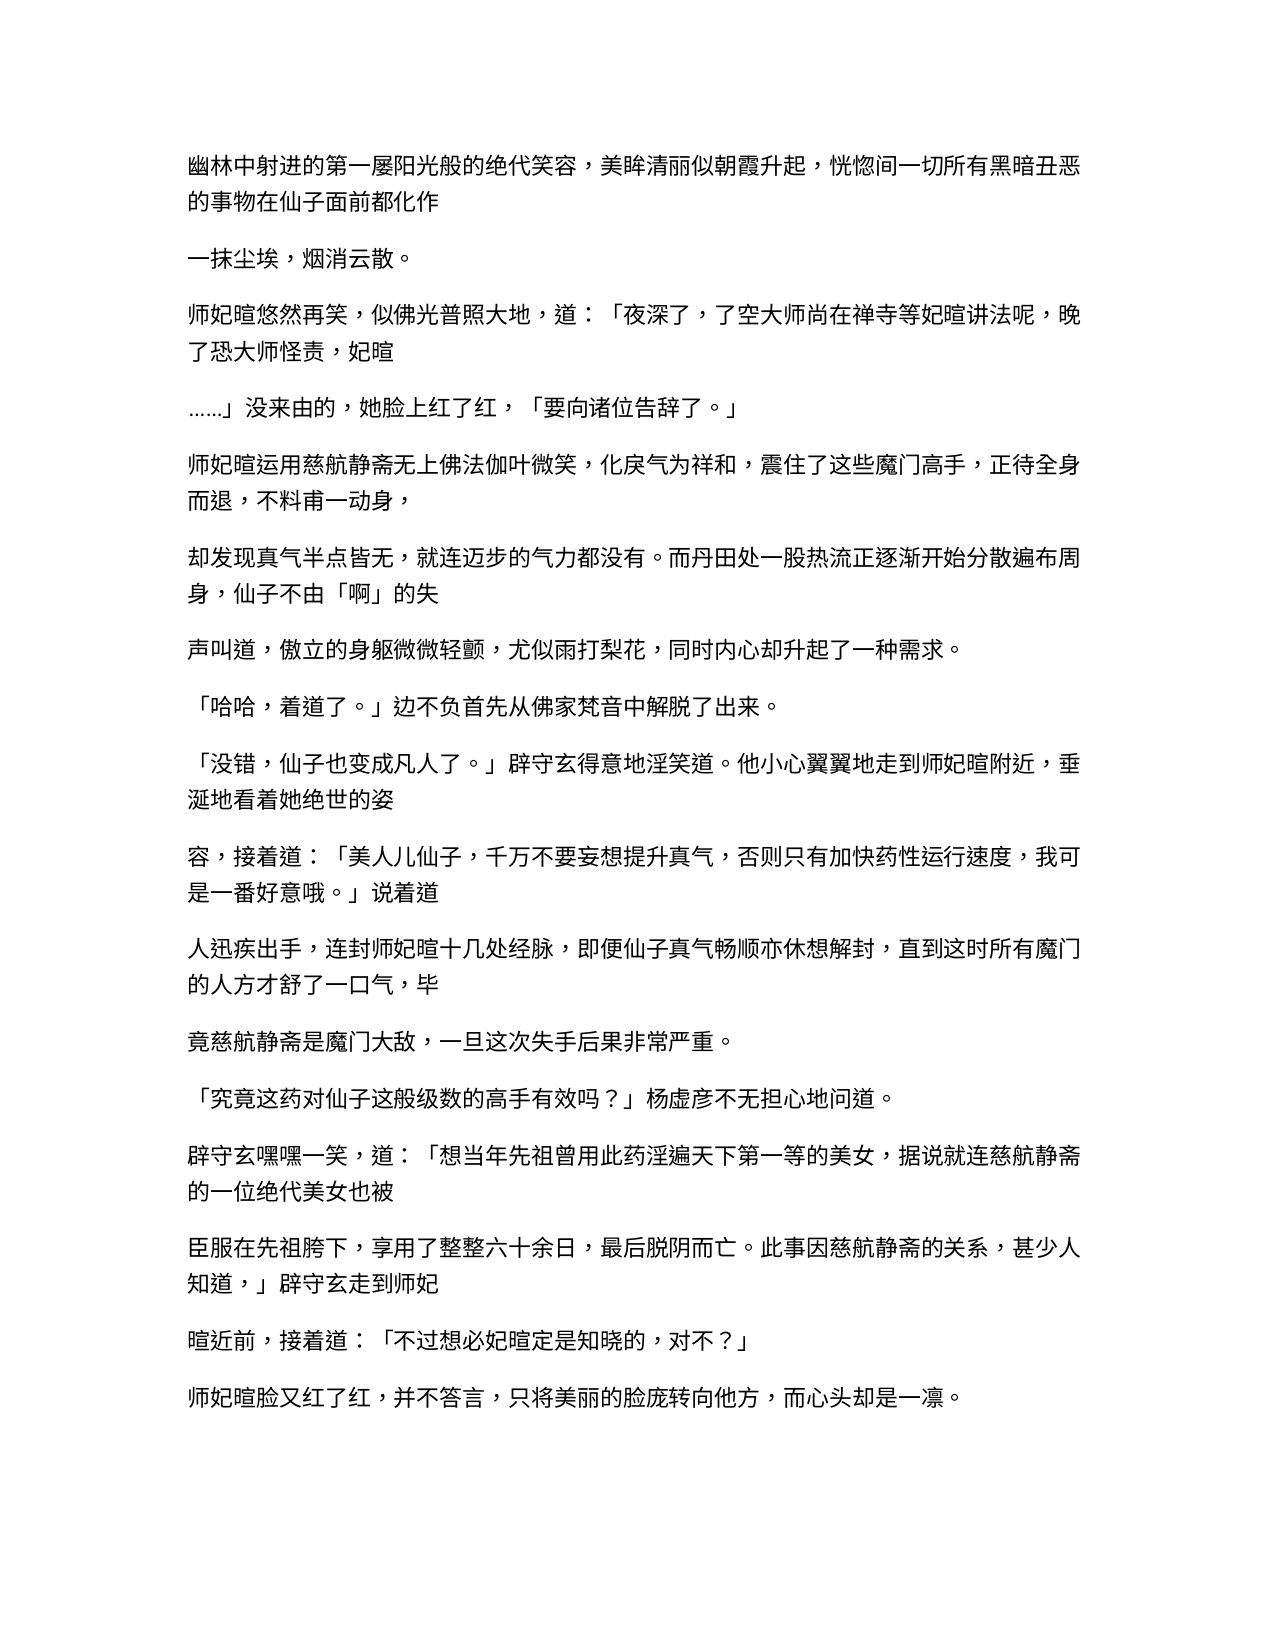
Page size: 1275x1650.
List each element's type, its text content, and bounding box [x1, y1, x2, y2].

text 师妃暄悠然再笑，似佛光普照大地，道：「夜深了，了空大师尚在禅寺等妃暄讲法呢，晚了恐大师怪责，妃暄 [187, 299, 1087, 367]
text 「哈哈，着道了。」边不负首先从佛家梵音中解脱了出来。 [187, 691, 1087, 722]
text 人迅疾出手，连封师妃暄十几处经脉，即便仙子真气畅顺亦休想解封，直到这时所有魔门的人方才舒了一口气，毕 [187, 933, 1087, 1001]
text ……」没来由的，她脸上红了红，「要向诸位告辞了。」 [187, 392, 1087, 423]
text 一抹尘埃，烟消云散。 [187, 243, 1087, 274]
text 辟守玄嘿嘿一笑，道：「想当年先祖曾用此药淫遍天下第一等的美女，据说就连慈航静斋的一位绝代美女也被 [187, 1139, 1087, 1207]
text 臣服在先祖胯下，享用了整整六十余日，最后脱阴而亡。此事因慈航静斋的关系，甚少人知道，」辟守玄走到师妃 [187, 1232, 1087, 1299]
text 师妃暄运用慈航静斋无上佛法伽叶微笑，化戾气为祥和，震住了这些魔门高手，正待全身而退，不料甫一动身， [187, 449, 1087, 516]
text 幽林中射进的第一屡阳光般的绝代笑容，美眸清丽似朝霞升起，恍惚间一切所有黑暗丑恶的事物在仙子面前都化作 [187, 150, 1087, 217]
text 容，接着道：「美人儿仙子，千万不要妄想提升真气，否则只有加快药性运行速度，我可是一番好意哦。」说着道 [187, 841, 1087, 908]
text 「没错，仙子也变成凡人了。」辟守玄得意地淫笑道。他小心翼翼地走到师妃暄附近，垂涎地看着她绝世的姿 [187, 748, 1087, 815]
text 师妃暄脸又红了红，并不答言，只将美丽的脸庞转向他方，而心头却是一凛。 [187, 1382, 1087, 1413]
text 声叫道，傲立的身躯微微轻颤，尤似雨打梨花，同时内心却升起了一种需求。 [187, 634, 1087, 666]
text 暄近前，接着道：「不过想必妃暄定是知晓的，对不？」 [187, 1325, 1087, 1356]
text 却发现真气半点皆无，就连迈步的气力都没有。而丹田处一股热流正逐渐开始分散遍布周身，仙子不由「啊」的失 [187, 542, 1087, 609]
text 竟慈航静斋是魔门大敌，一旦这次失手后果非常严重。 [187, 1026, 1087, 1057]
text 「究竟这药对仙子这般级数的高手有效吗？」杨虚彦不无担心地问道。 [187, 1083, 1087, 1114]
